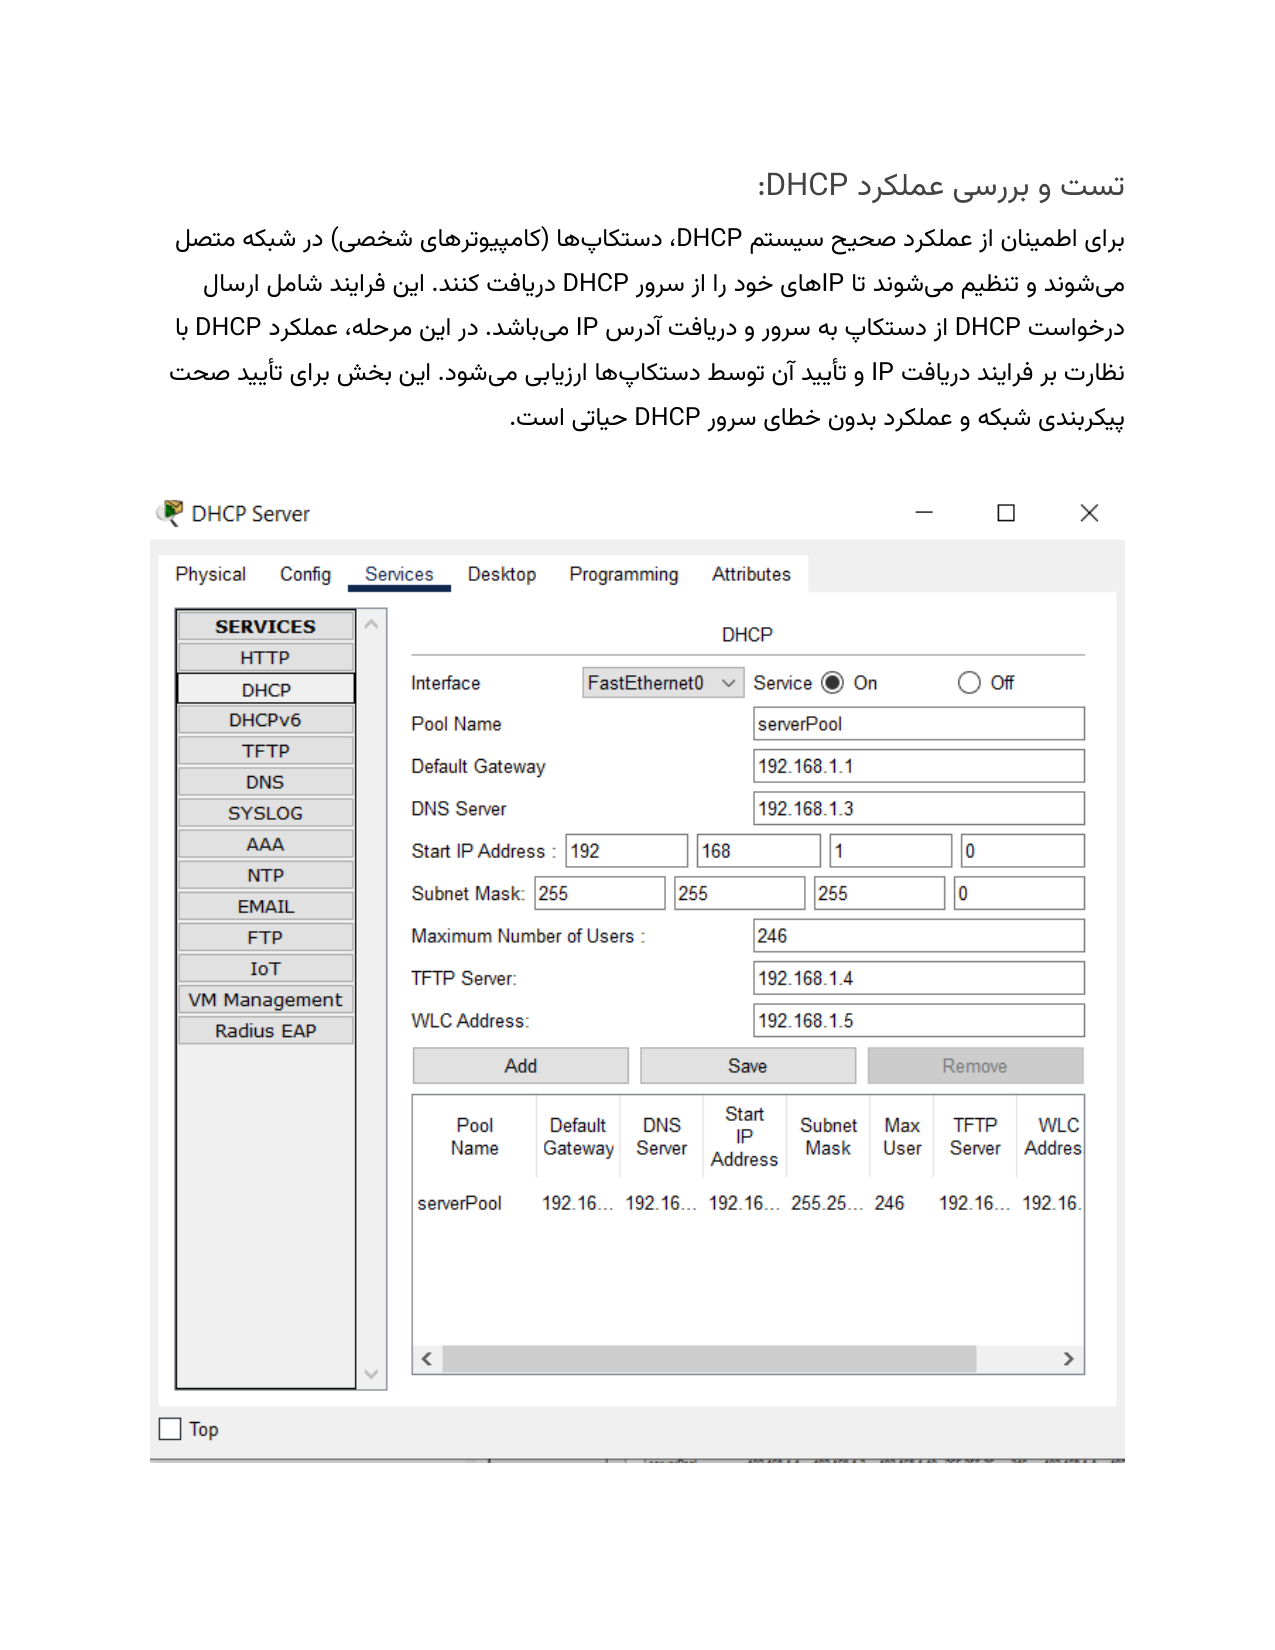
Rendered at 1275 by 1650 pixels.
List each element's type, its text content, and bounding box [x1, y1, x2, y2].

picture [150, 489, 1125, 1463]
subtitle تست و بررسی عملکرد DHCP: [150, 163, 1125, 212]
text برای اطمینان از عملکرد صحیح سیستم DHCP، دستکاپ‌ها (کامپیوترهای شخصی) در شبکه متصل می‌شوند و تنظیم می‌شوند تا IPهای خود را از سرور DHCP دریافت کنند. این فرایند شامل ارسال درخواست DHCP از دستکاپ به سرور و دریافت آدرس IP می‌باشد. در این مرحله، عملکرد DHCP با نظارت بر فرایند دریافت IP و تأیید آن توسط دستکاپ‌ها ارزیابی می‌شود. این بخش برای تأیید صحت پیکربندی شبکه و عملکرد بدون خطای سرور DHCP حیاتی است. [150, 220, 1125, 439]
